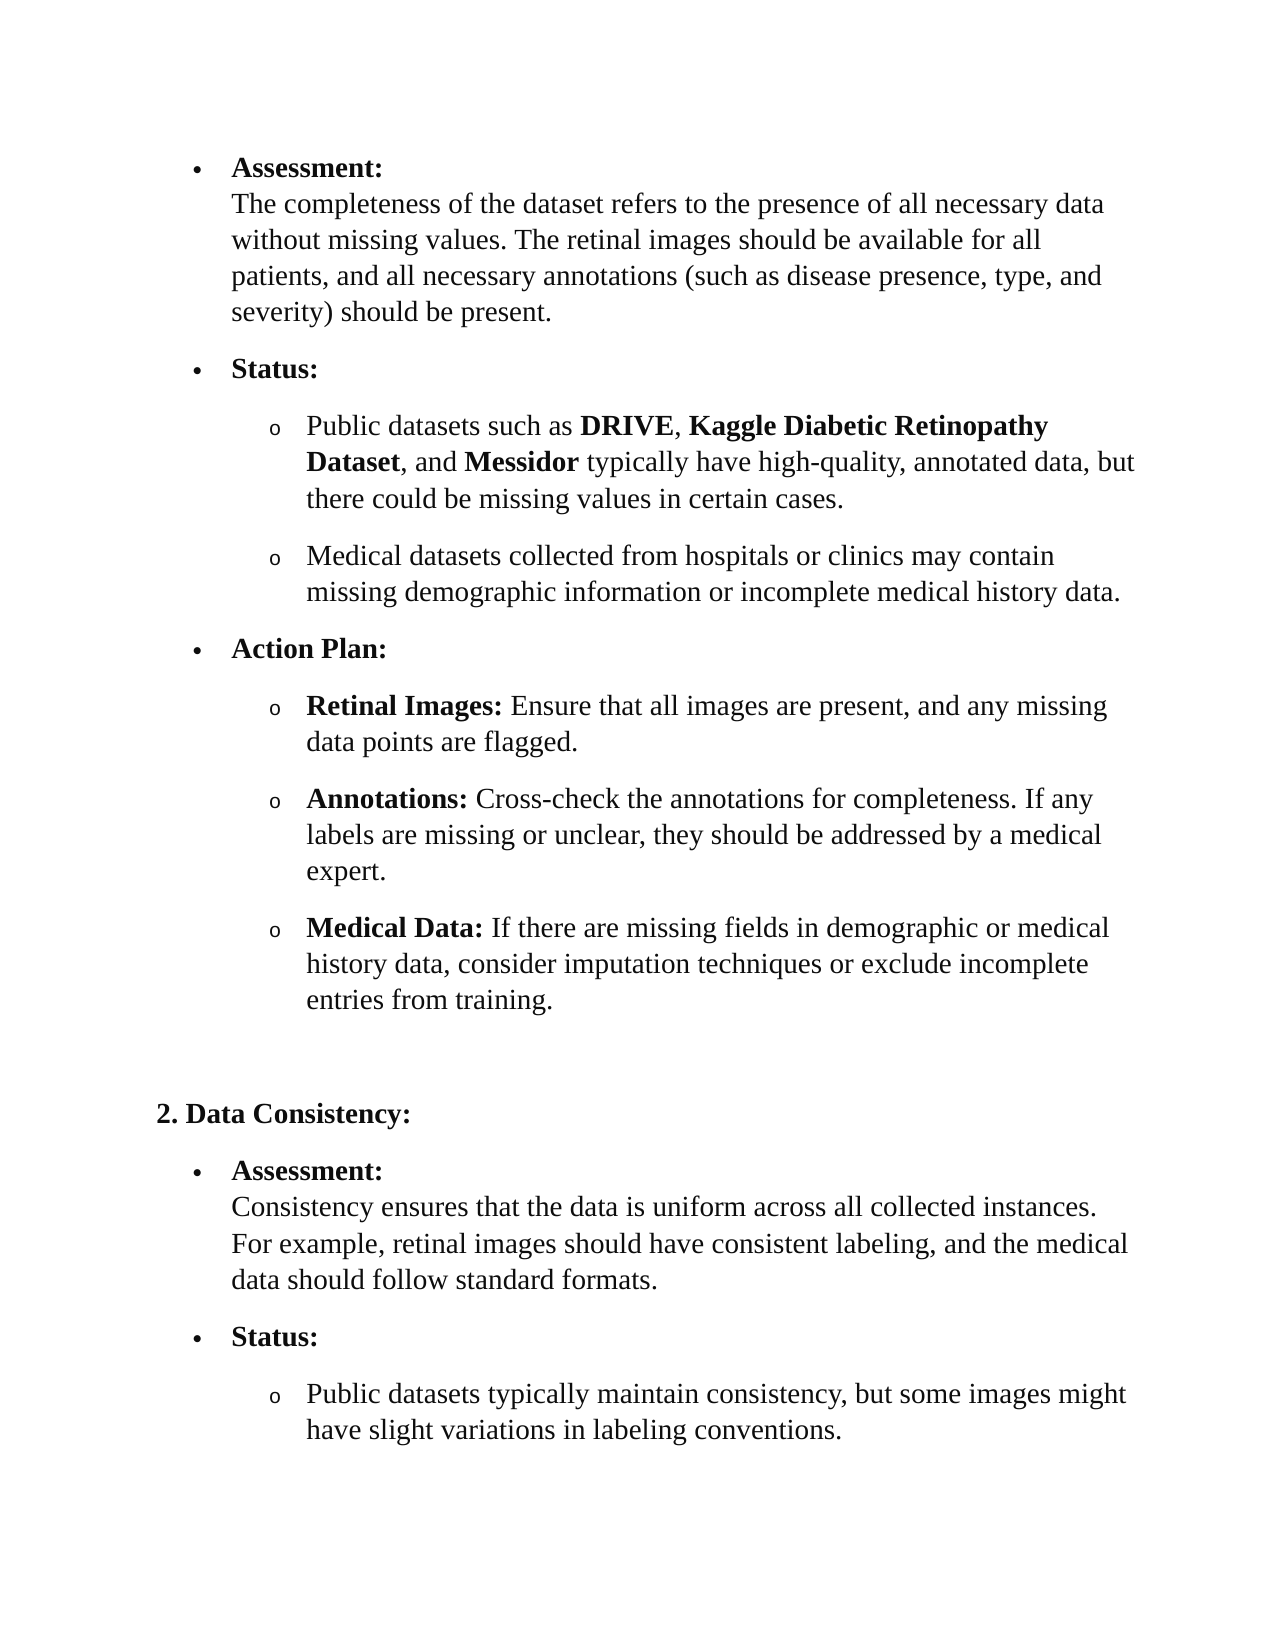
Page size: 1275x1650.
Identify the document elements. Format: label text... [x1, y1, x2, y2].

list Assessment: The completeness of the dataset refers to the presence of all necessary data without missing values. The retinal images should be available for all patients, and all necessary annotations (such as disease presence, type, and severity) should be present. [194, 150, 1141, 328]
list Status: [194, 351, 1141, 385]
list Medical Data: If there are missing fields in demographic or medical history data, consider imputation techniques or exclude incomplete entries from training. [269, 910, 1141, 1016]
list Retinal Images: Ensure that all images are present, and any missing data points are flagged. [269, 688, 1141, 757]
text 2. Data Consistency: [156, 1096, 1141, 1130]
list Status: [194, 1319, 1141, 1352]
list Medical datasets collected from hospitals or clinics may contain missing demographic information or incomplete medical history data. [269, 538, 1141, 607]
list Public datasets typically maintain consistency, but some images might have slight variations in labeling conventions. [269, 1376, 1141, 1446]
list Annotations: Cross-check the annotations for completeness. If any labels are missing or unclear, they should be addressed by a medical expert. [269, 781, 1141, 887]
list Assessment: Consistency ensures that the data is uniform across all collected instances. For example, retinal images should have consistent labeling, and the medical data should follow standard formats. [194, 1153, 1141, 1295]
list Public datasets such as DRIVE, Kaggle Diabetic Retinopathy Dataset, and Messidor typically have high-quality, annotated data, but there could be missing values in certain cases. [269, 408, 1141, 514]
list Action Plan: [194, 631, 1141, 664]
